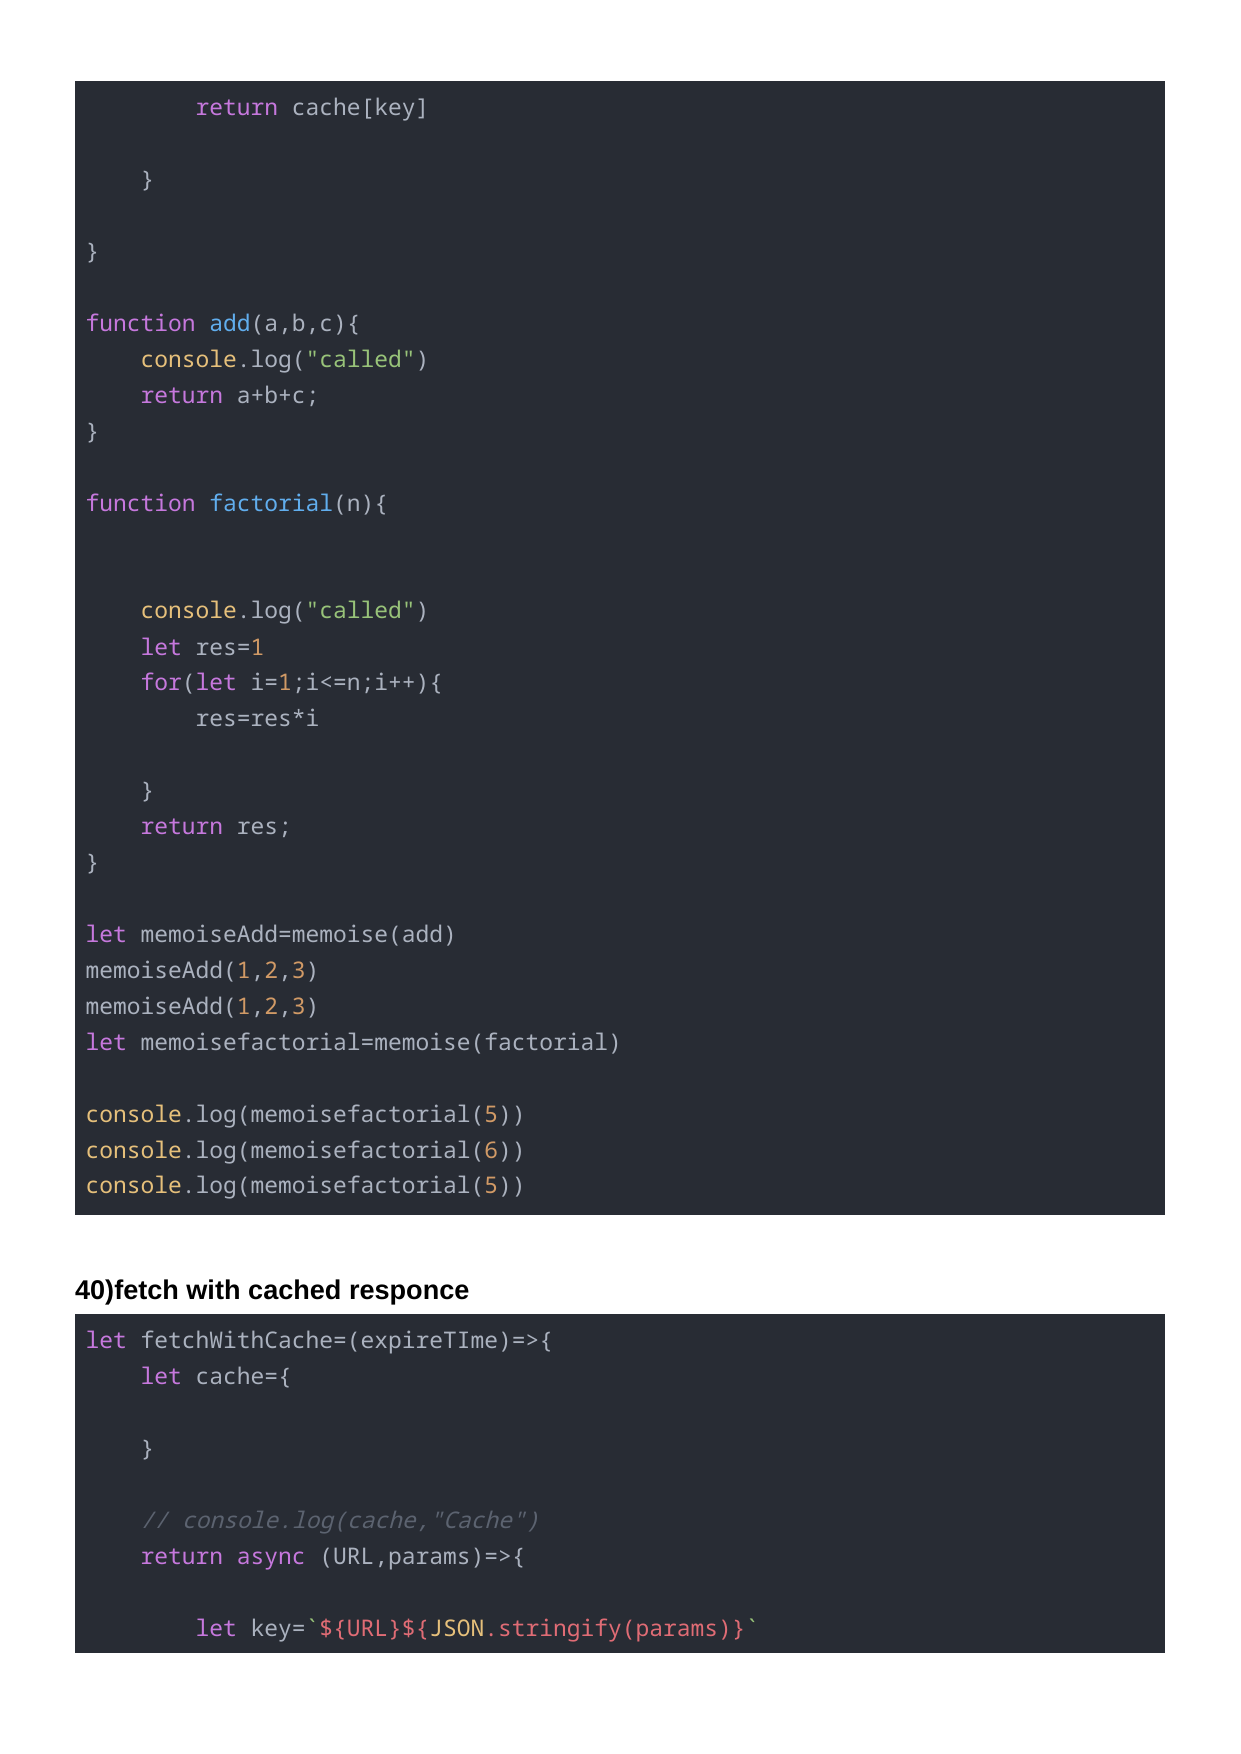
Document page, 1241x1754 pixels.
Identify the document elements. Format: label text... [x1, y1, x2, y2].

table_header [75, 1314, 1165, 1653]
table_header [75, 81, 1165, 1215]
subtitle 40)fetch with cached responce [75, 1274, 1165, 1306]
